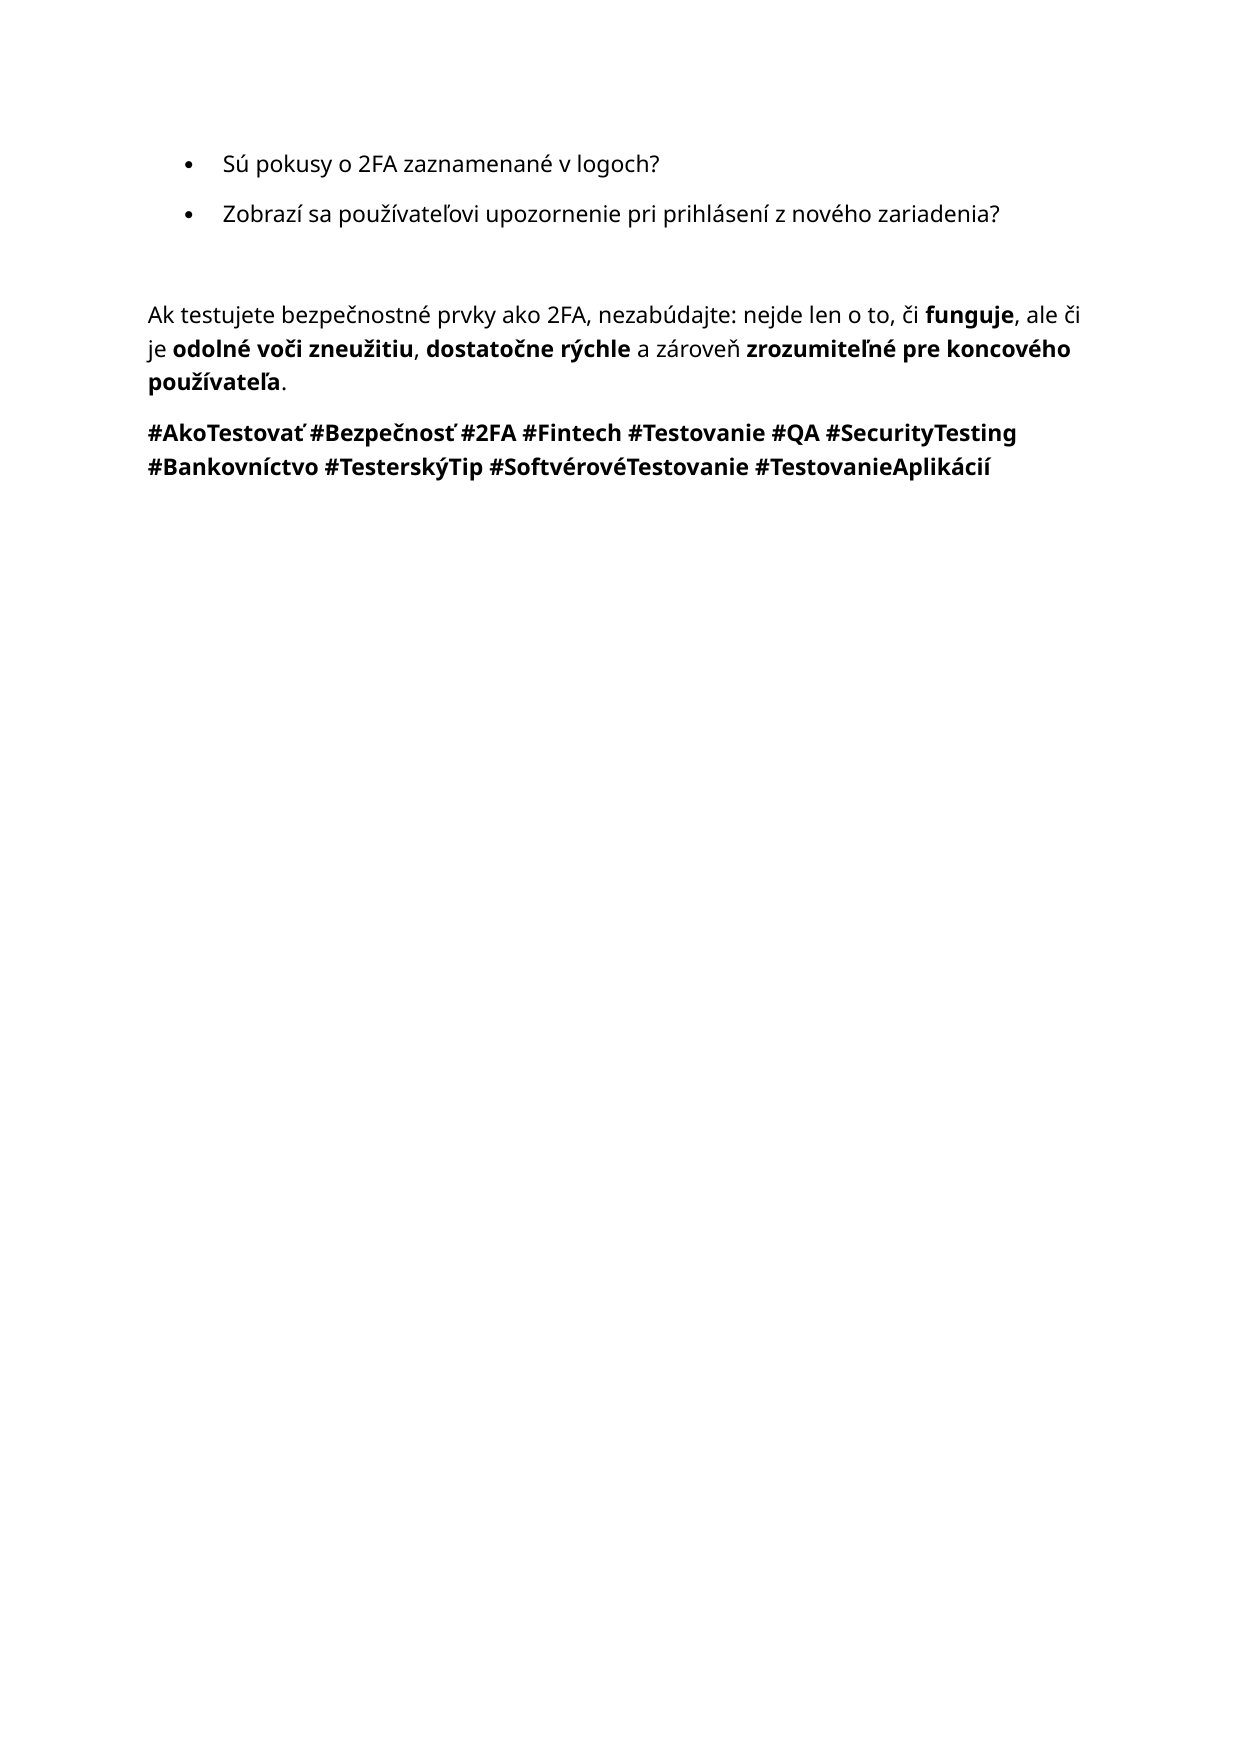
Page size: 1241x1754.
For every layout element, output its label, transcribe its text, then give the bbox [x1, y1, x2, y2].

text #AkoTestovať #Bezpečnosť #2FA #Fintech #Testovanie #QA #SecurityTesting #Bankovníctvo #TesterskýTip #SoftvérovéTestovanie #TestovanieAplikácií [148, 417, 1093, 482]
list Zobrazí sa používateľovi upozornenie pri prihlásení z nového zariadenia? [185, 198, 1093, 229]
list Sú pokusy o 2FA zaznamenané v logoch? [185, 148, 1093, 179]
text Ak testujete bezpečnostné prvky ako 2FA, nezabúdajte: nejde len o to, či funguje, ale či je odolné voči zneužitiu, dostatočne rýchle a zároveň zrozumiteľné pre koncového používateľa. [148, 299, 1093, 398]
